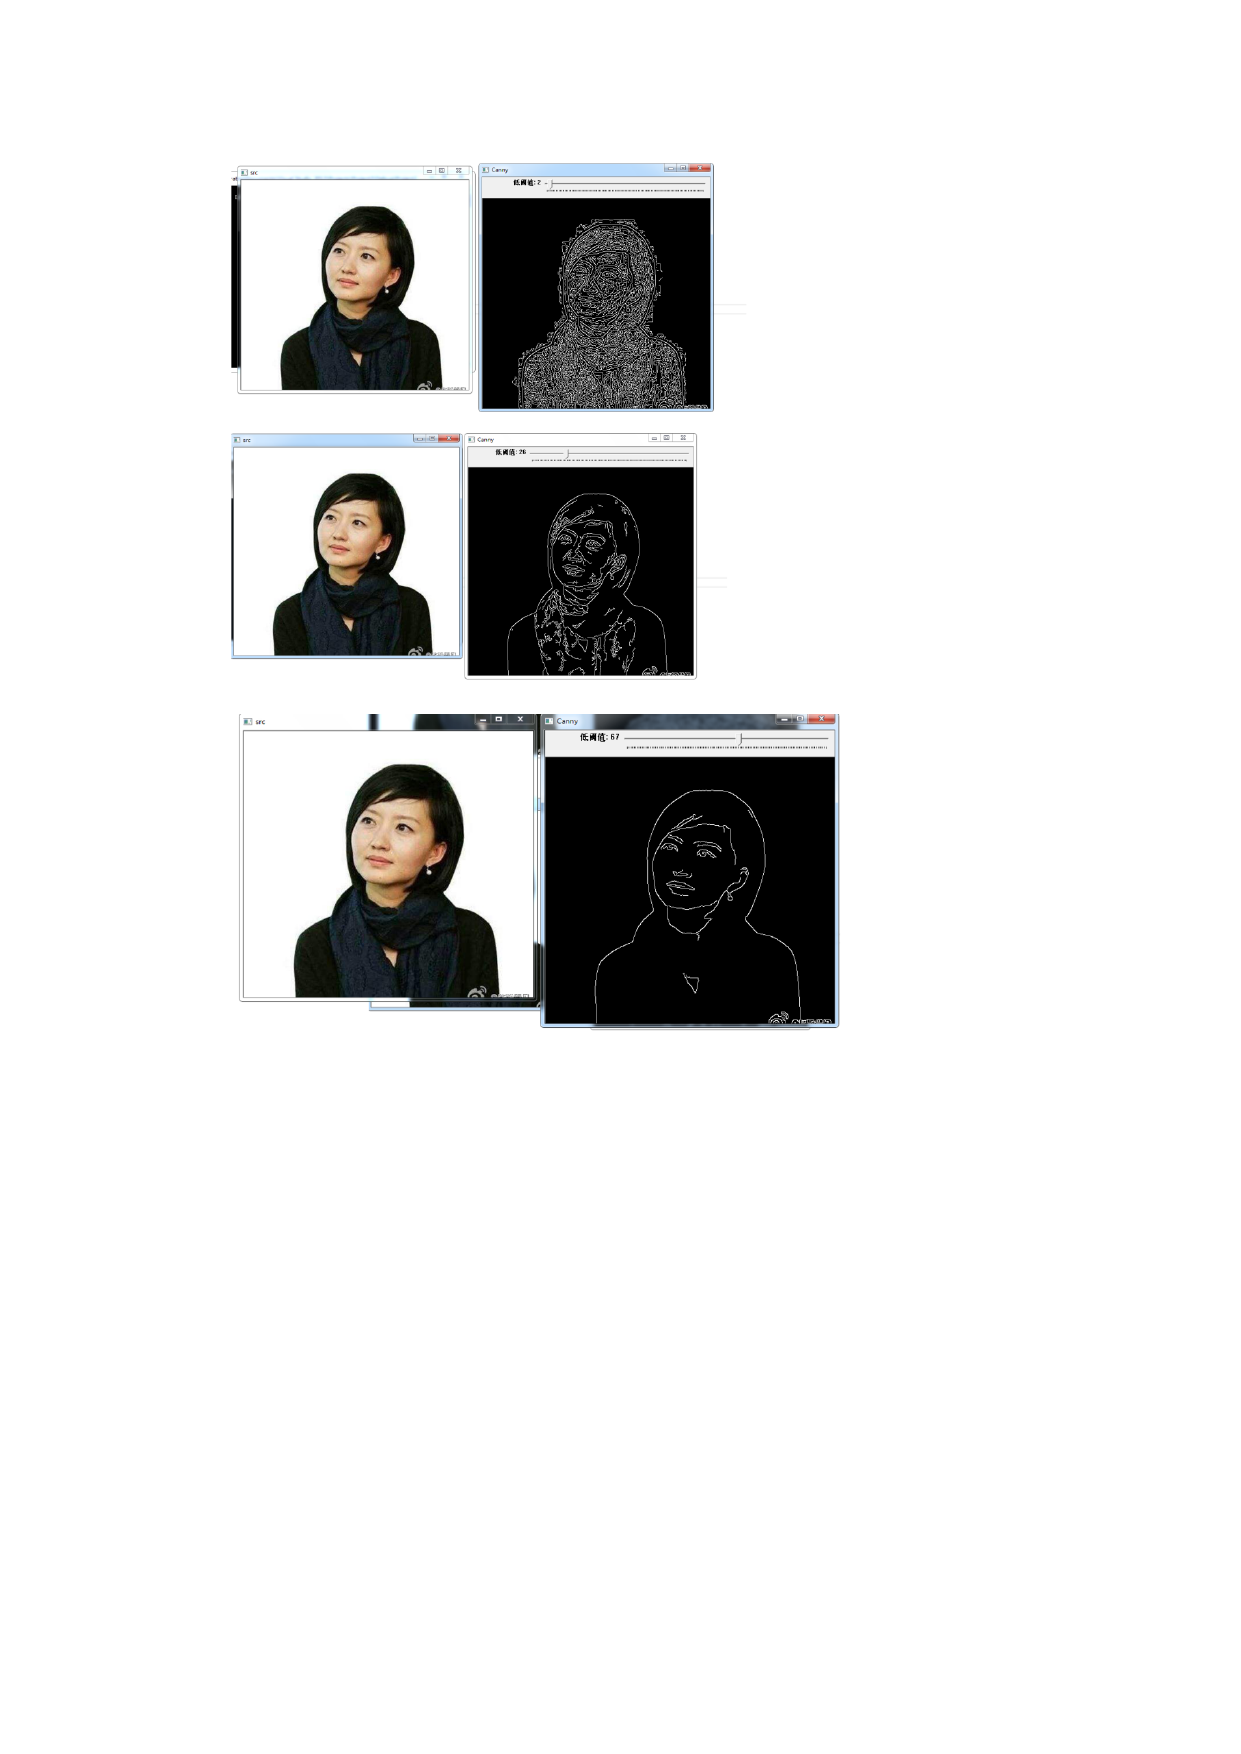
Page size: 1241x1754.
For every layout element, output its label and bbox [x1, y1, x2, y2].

picture [231, 714, 844, 1035]
picture [231, 422, 728, 690]
picture [231, 162, 747, 418]
